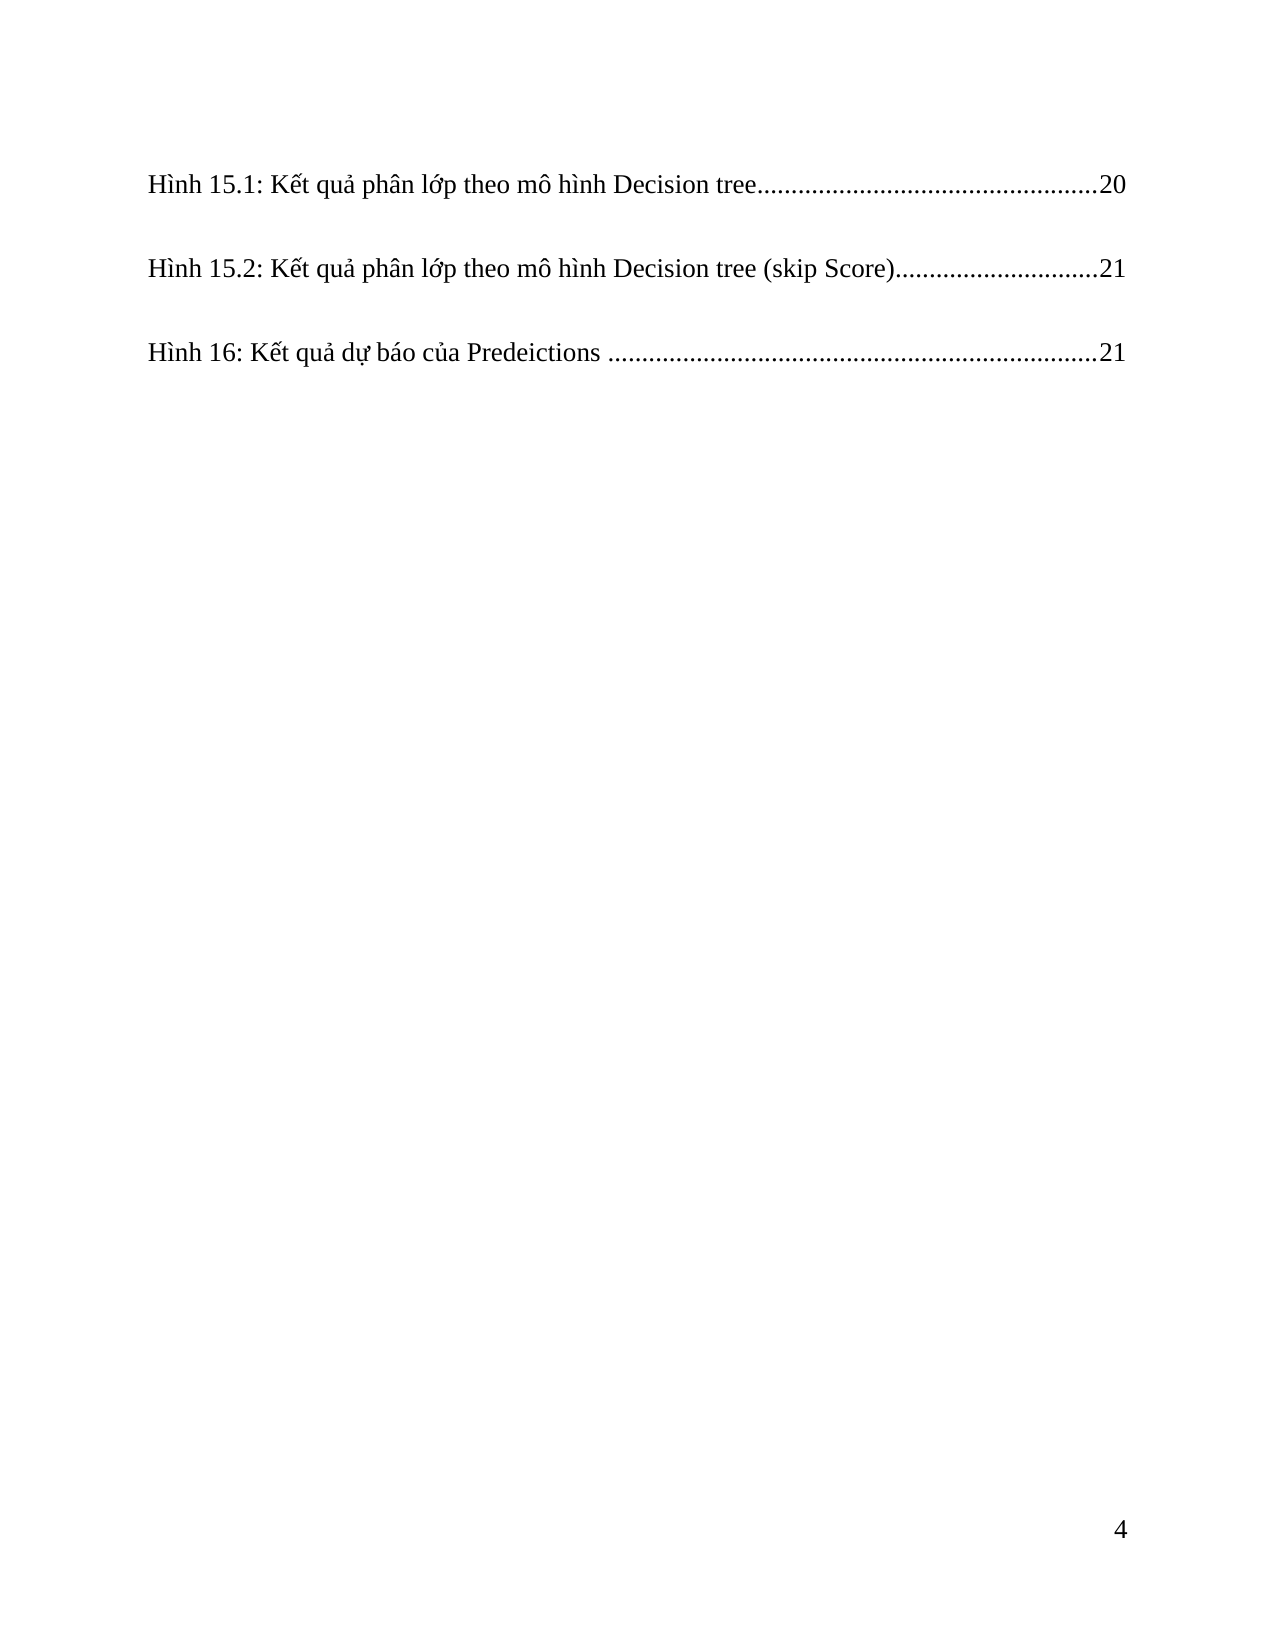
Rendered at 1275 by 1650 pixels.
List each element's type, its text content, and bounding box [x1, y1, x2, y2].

text Hình 15.1: Kết quả phân lớp theo mô hình Decision tree 20 [148, 168, 1127, 199]
text Hình 15.2: Kết quả phân lớp theo mô hình Decision tree (skip Score) 21 [148, 252, 1127, 283]
text Hình 16: Kết quả dự báo của Predeictions 21 [148, 336, 1127, 367]
